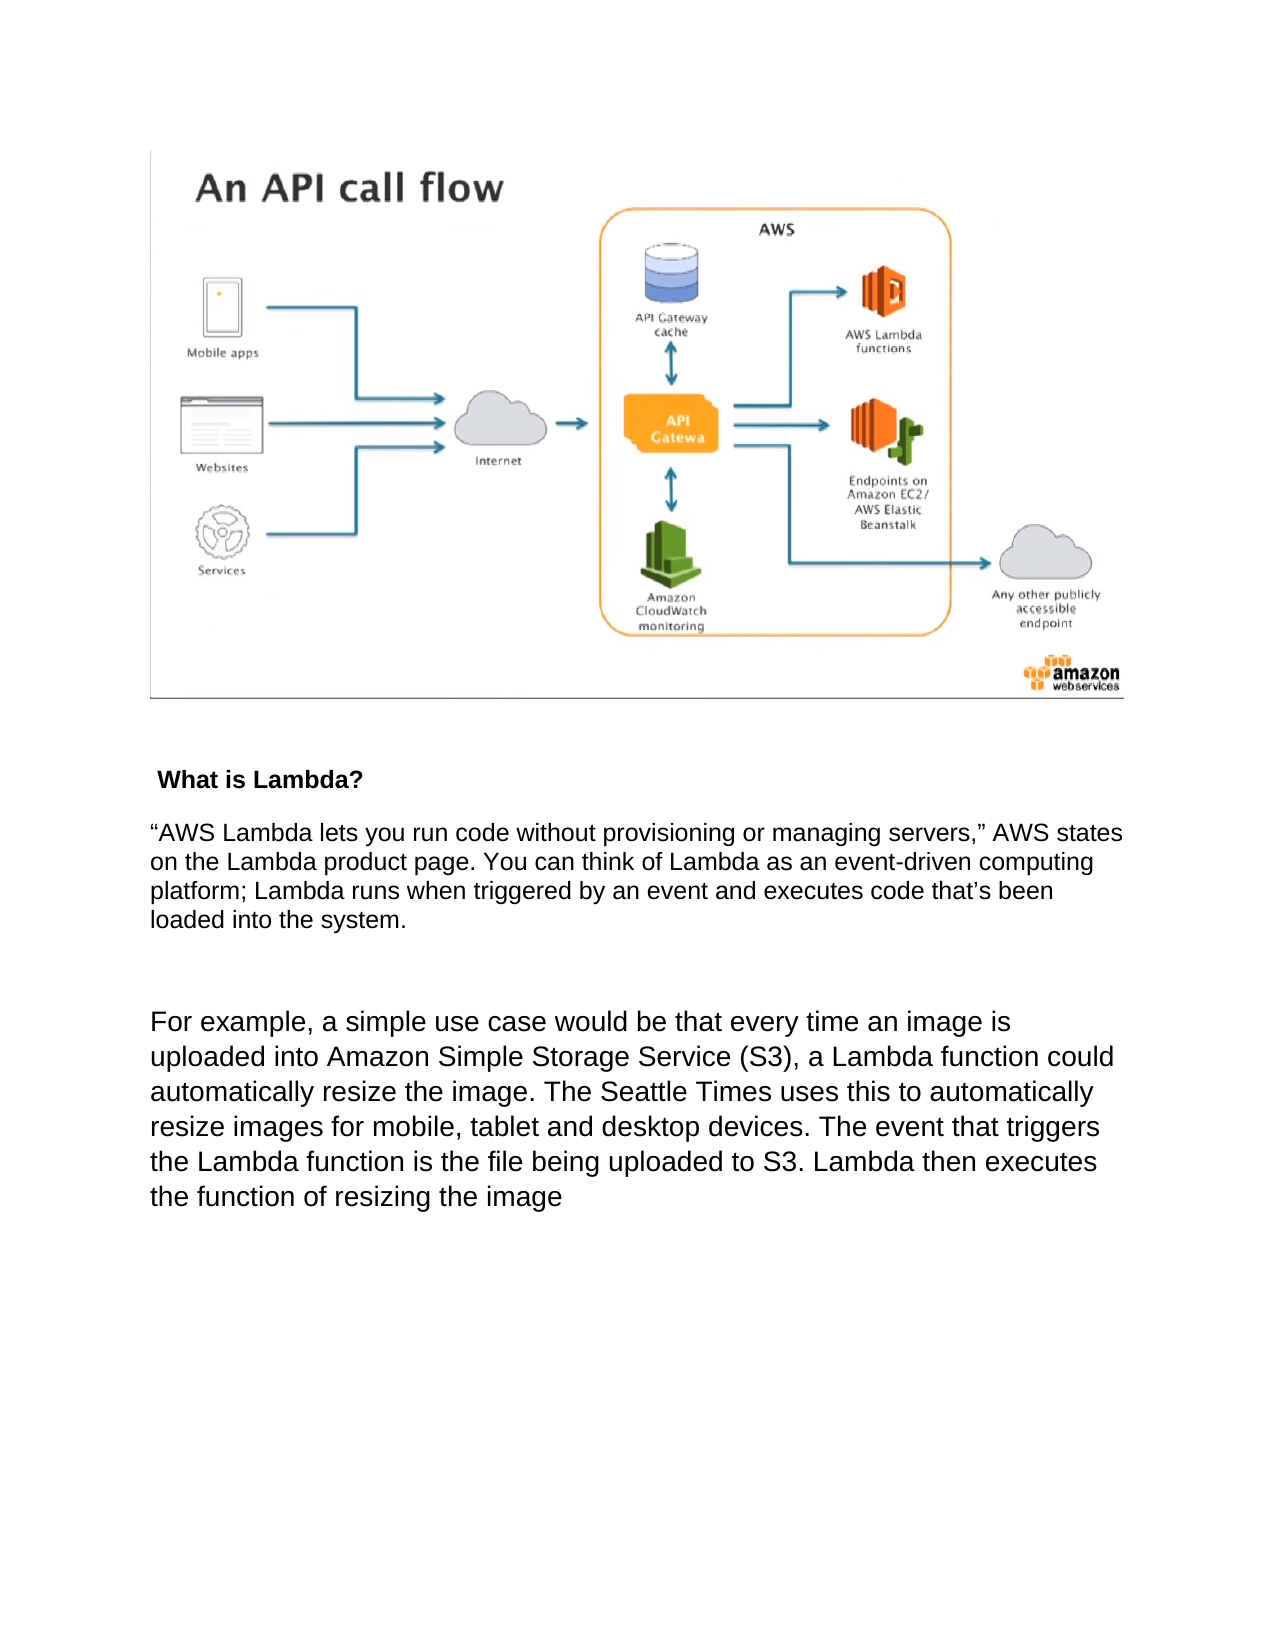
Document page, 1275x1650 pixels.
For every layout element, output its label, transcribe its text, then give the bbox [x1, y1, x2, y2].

text For example, a simple use case would be that every time an image is uploaded into Amazon Simple Storage Service (S3), a Lambda function could automatically resize the image. The Seattle Times uses this to automatically resize images for mobile, tablet and desktop devices. The event that triggers the Lambda function is the file being uploaded to S3. Lambda then executes the function of resizing the image [150, 1005, 1125, 1212]
picture [150, 150, 1124, 699]
text What is Lambda? [150, 765, 1125, 793]
text “AWS Lambda lets you run code without provisioning or managing servers,” AWS states on the Lambda product page. You can think of Lambda as an event-driven computing platform; Lambda runs when triggered by an event and executes code that’s been loaded into the system. [150, 818, 1125, 933]
